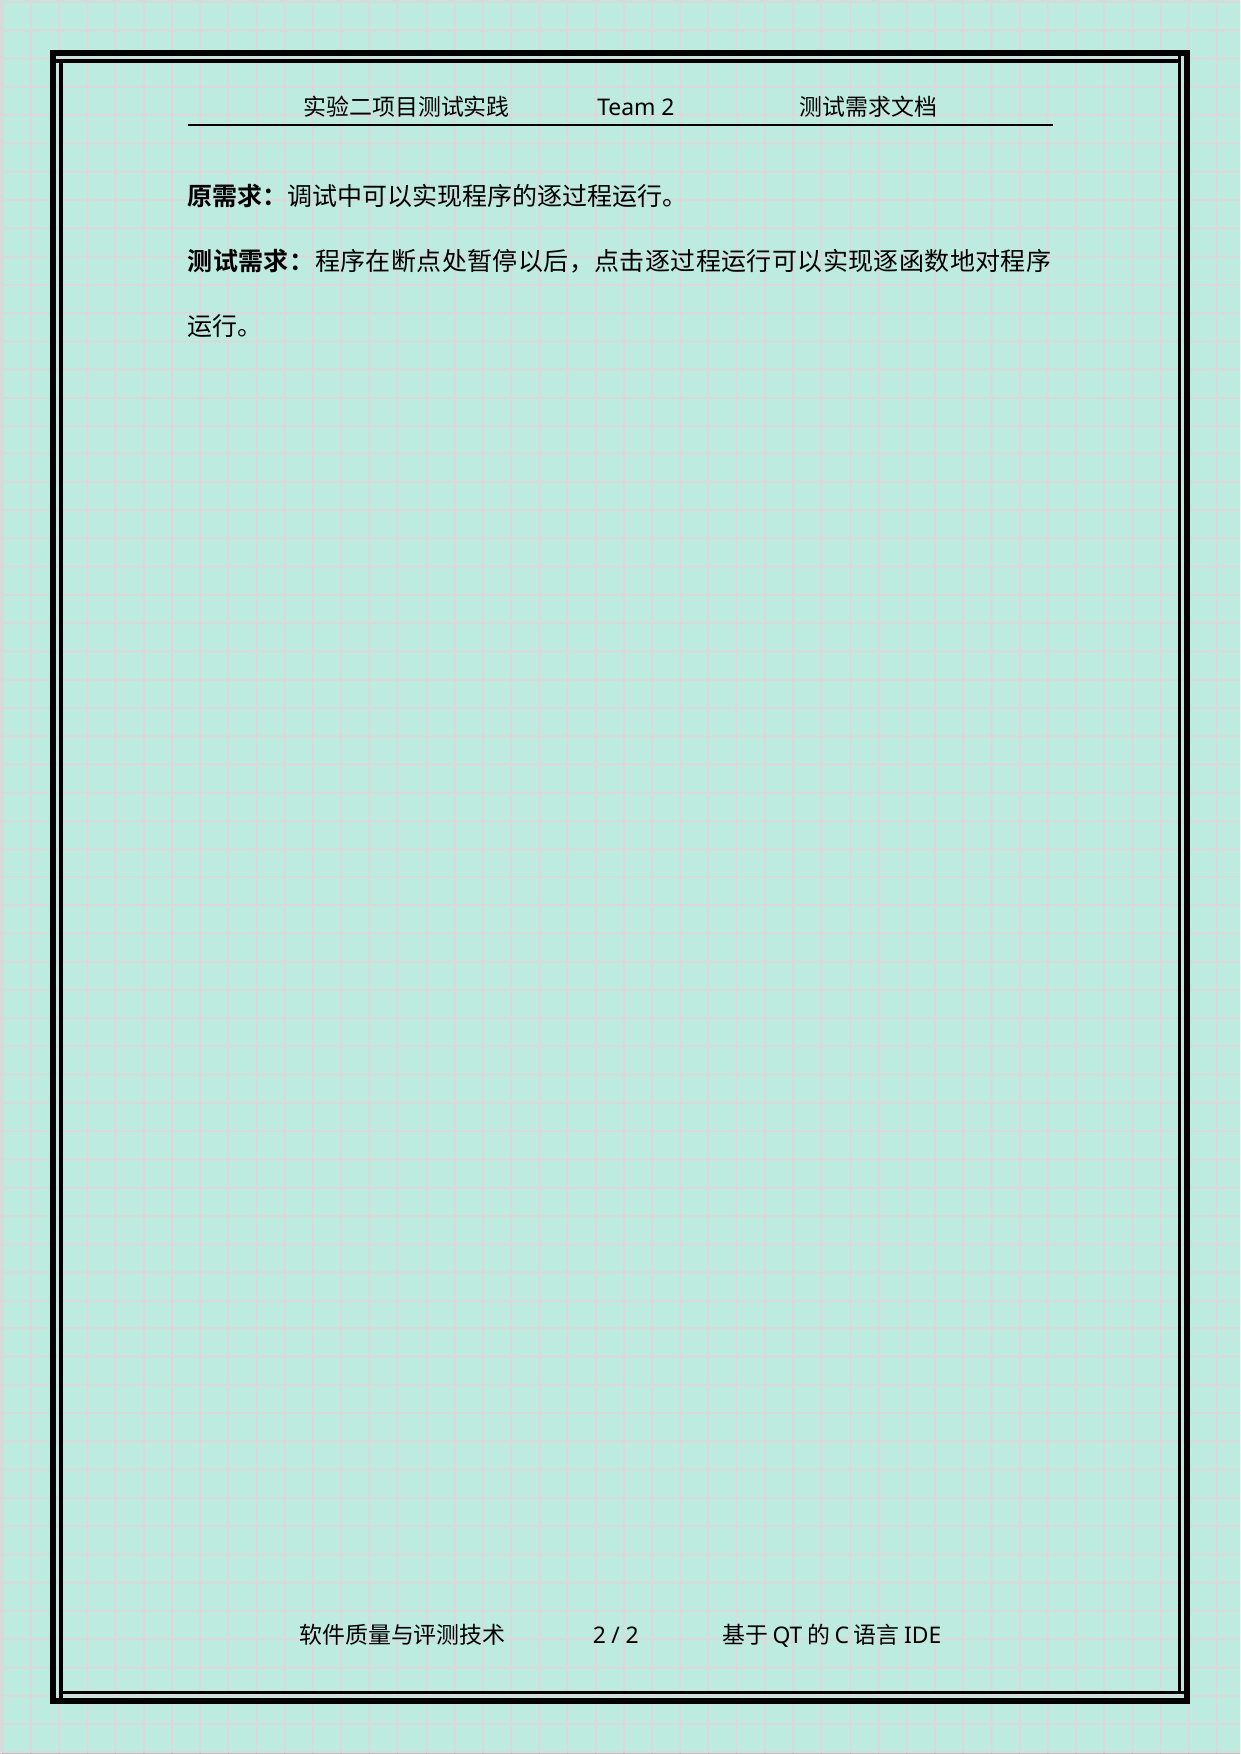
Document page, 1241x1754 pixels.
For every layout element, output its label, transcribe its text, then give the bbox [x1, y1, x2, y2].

text 原需求：调试中可以实现程序的逐过程运行。 [187, 162, 1053, 227]
text 测试需求：程序在断点处暂停以后，点击逐过程运行可以实现逐函数地对程序运行。 [187, 227, 1053, 357]
picture [0, 0, 1241, 1754]
